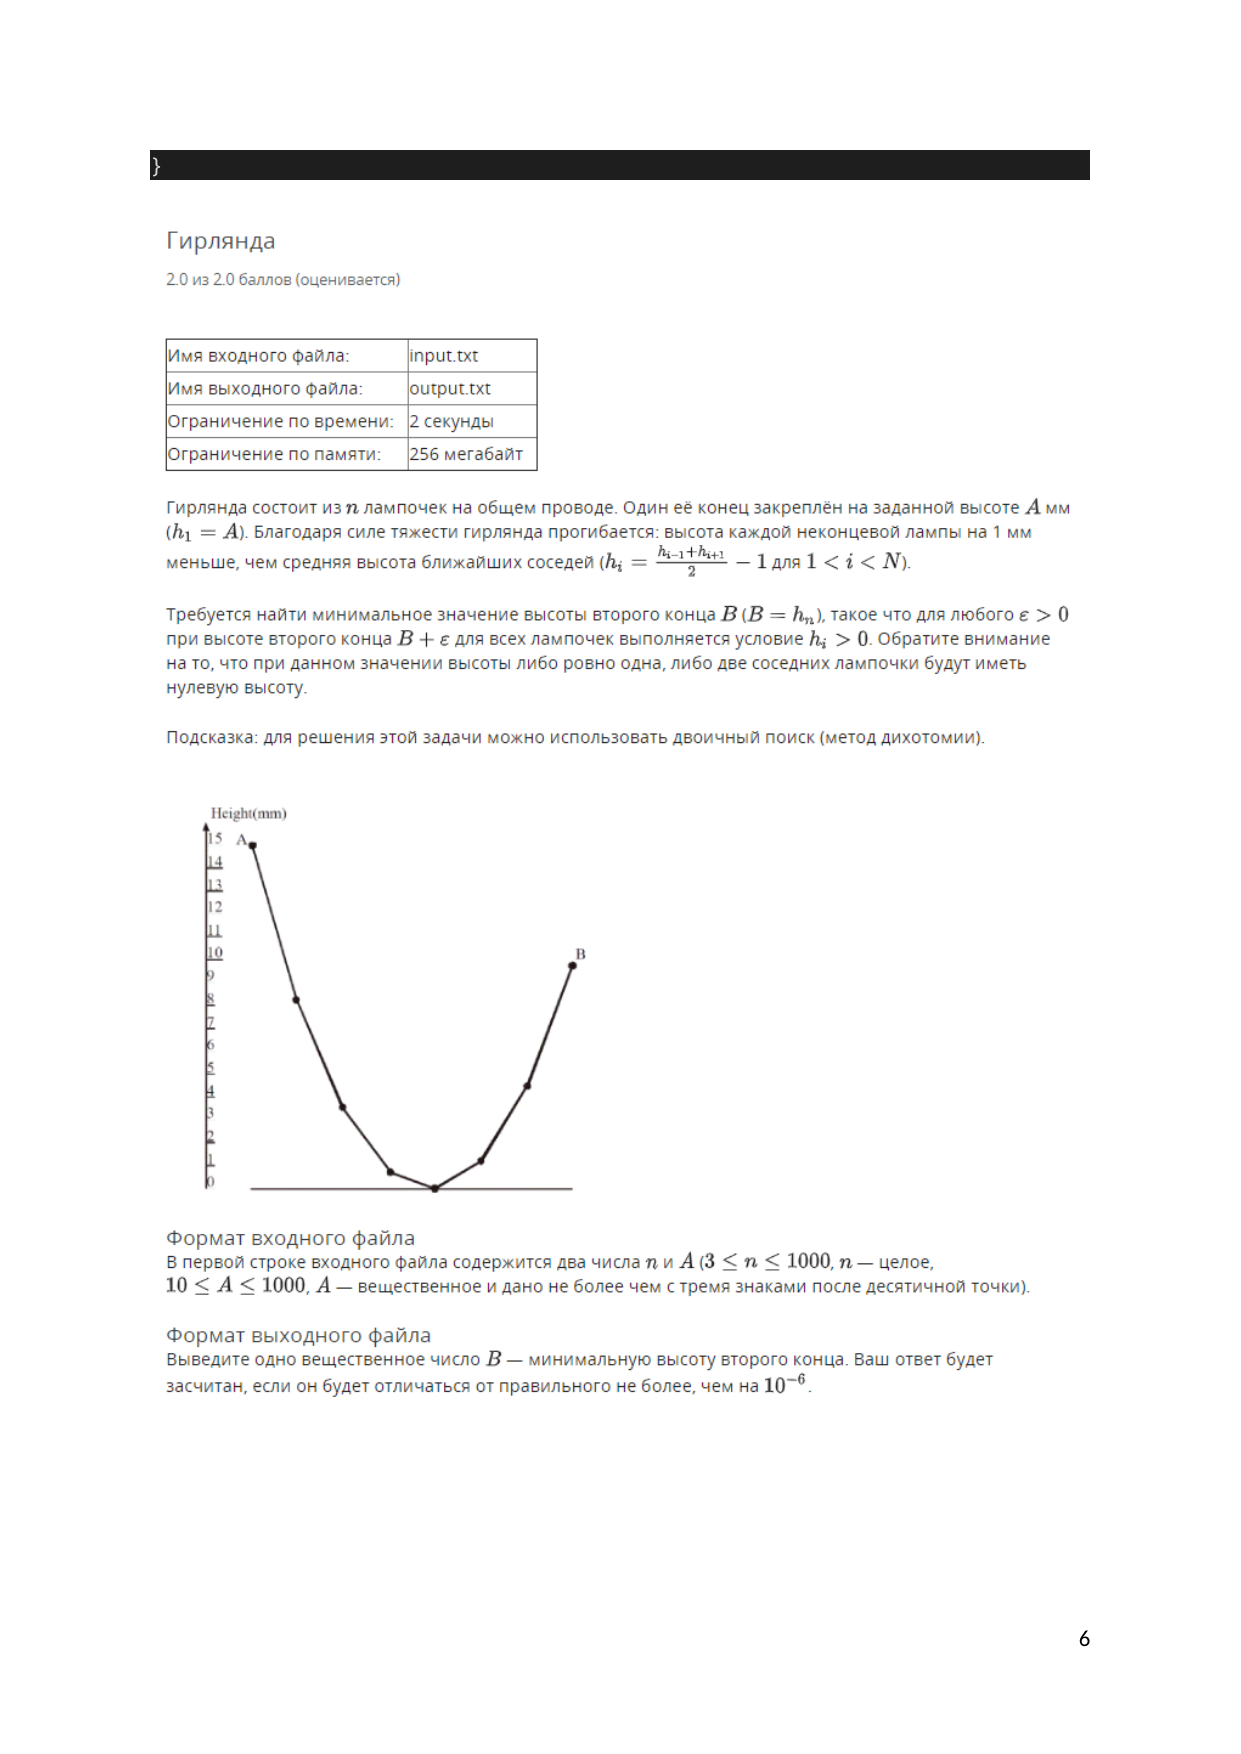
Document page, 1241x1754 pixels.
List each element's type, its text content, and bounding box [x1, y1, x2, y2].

text } [150, 150, 1090, 180]
picture [150, 222, 1091, 1414]
